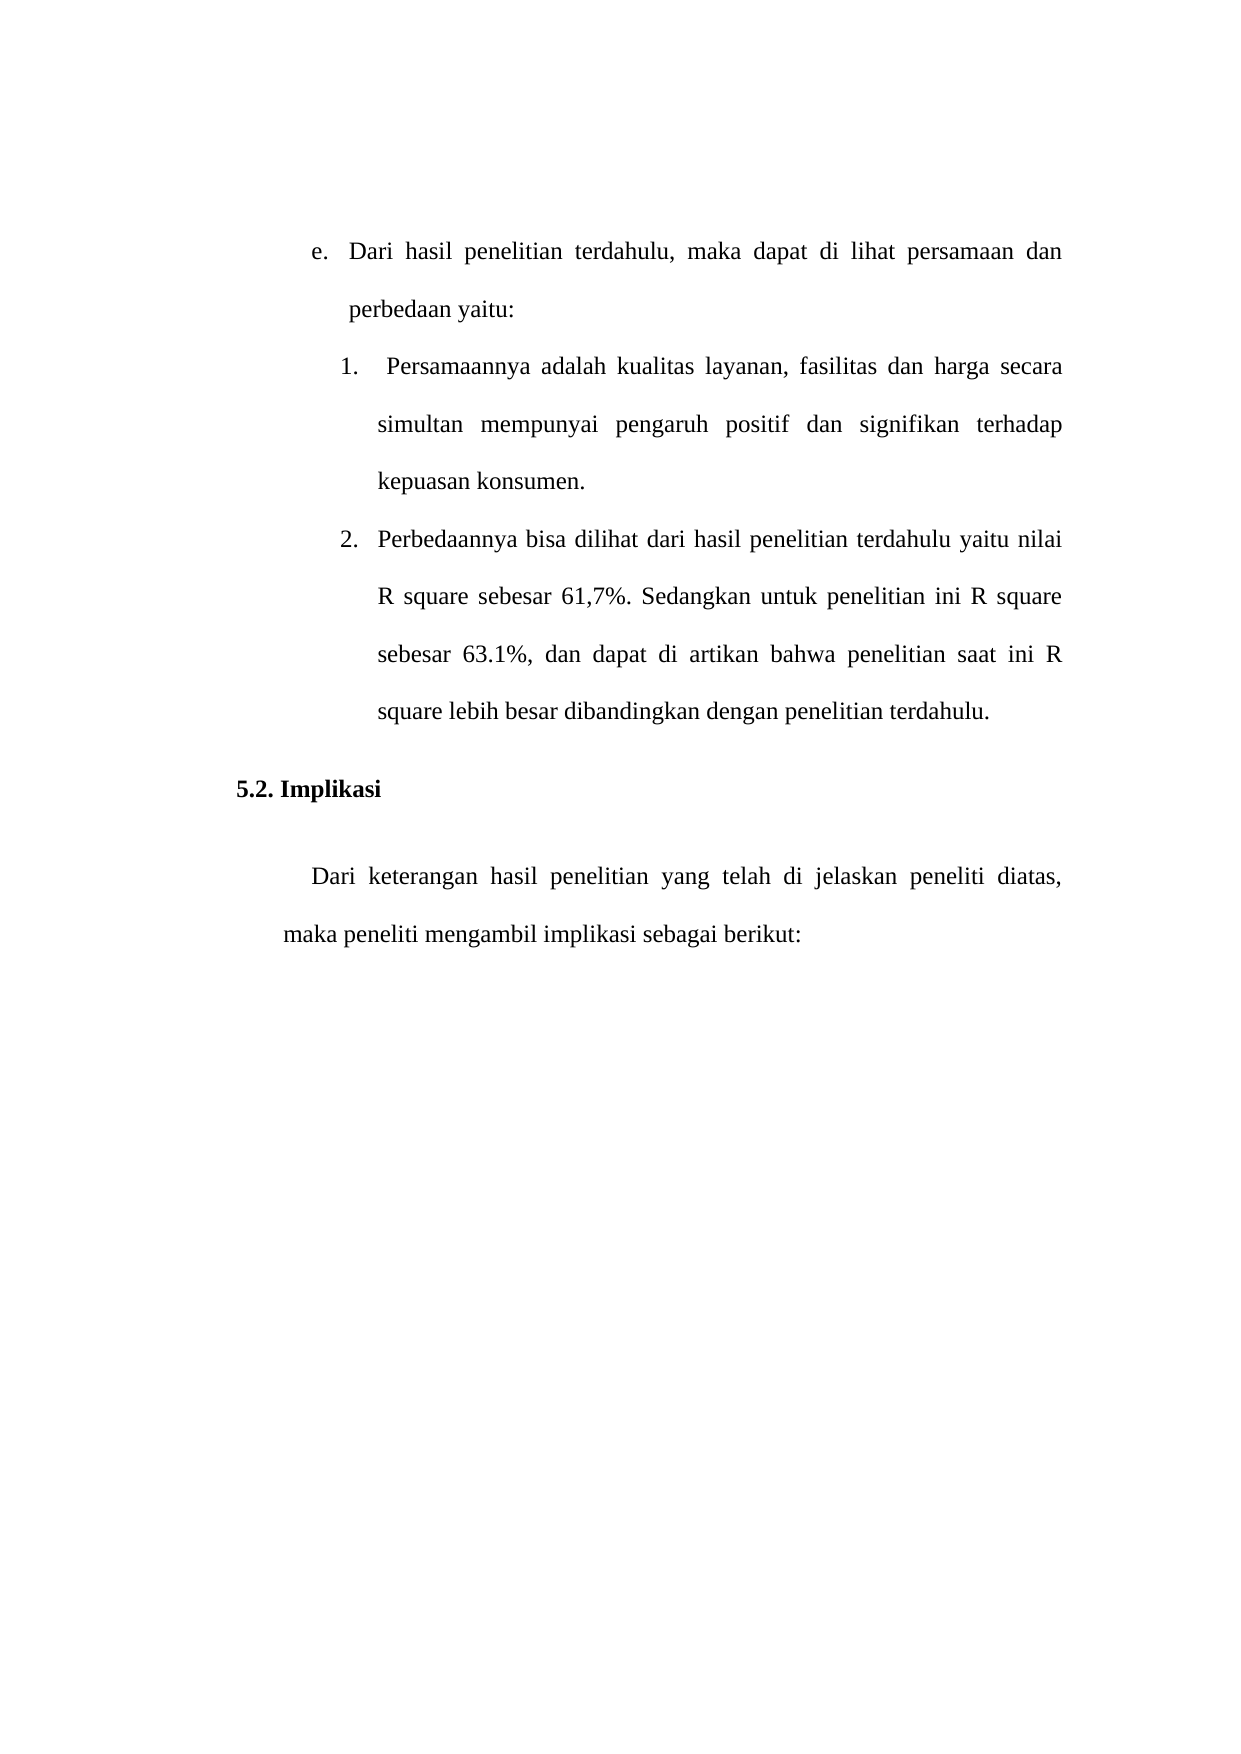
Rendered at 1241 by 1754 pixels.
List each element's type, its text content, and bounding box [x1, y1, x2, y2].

list Persamaannya adalah kualitas layanan, fasilitas dan harga secara simultan mempunyai pengaruh positif dan signifikan terhadap kepuasan konsumen. [340, 351, 1063, 495]
text 5.2. Implikasi [236, 774, 1063, 803]
text Dari keterangan hasil penelitian yang telah di jelaskan peneliti diatas, maka peneliti mengambil implikasi sebagai berikut: [283, 861, 1063, 947]
list Dari hasil penelitian terdahulu, maka dapat di lihat persamaan dan perbedaan yaitu: [311, 236, 1063, 322]
list Perbedaannya bisa dilihat dari hasil penelitian terdahulu yaitu nilai R square sebesar 61,7%. Sedangkan untuk penelitian ini R square sebesar 63.1%, dan dapat di artikan bahwa penelitian saat ini R square lebih besar dibandingkan dengan penelitian terdahulu. [340, 524, 1063, 725]
